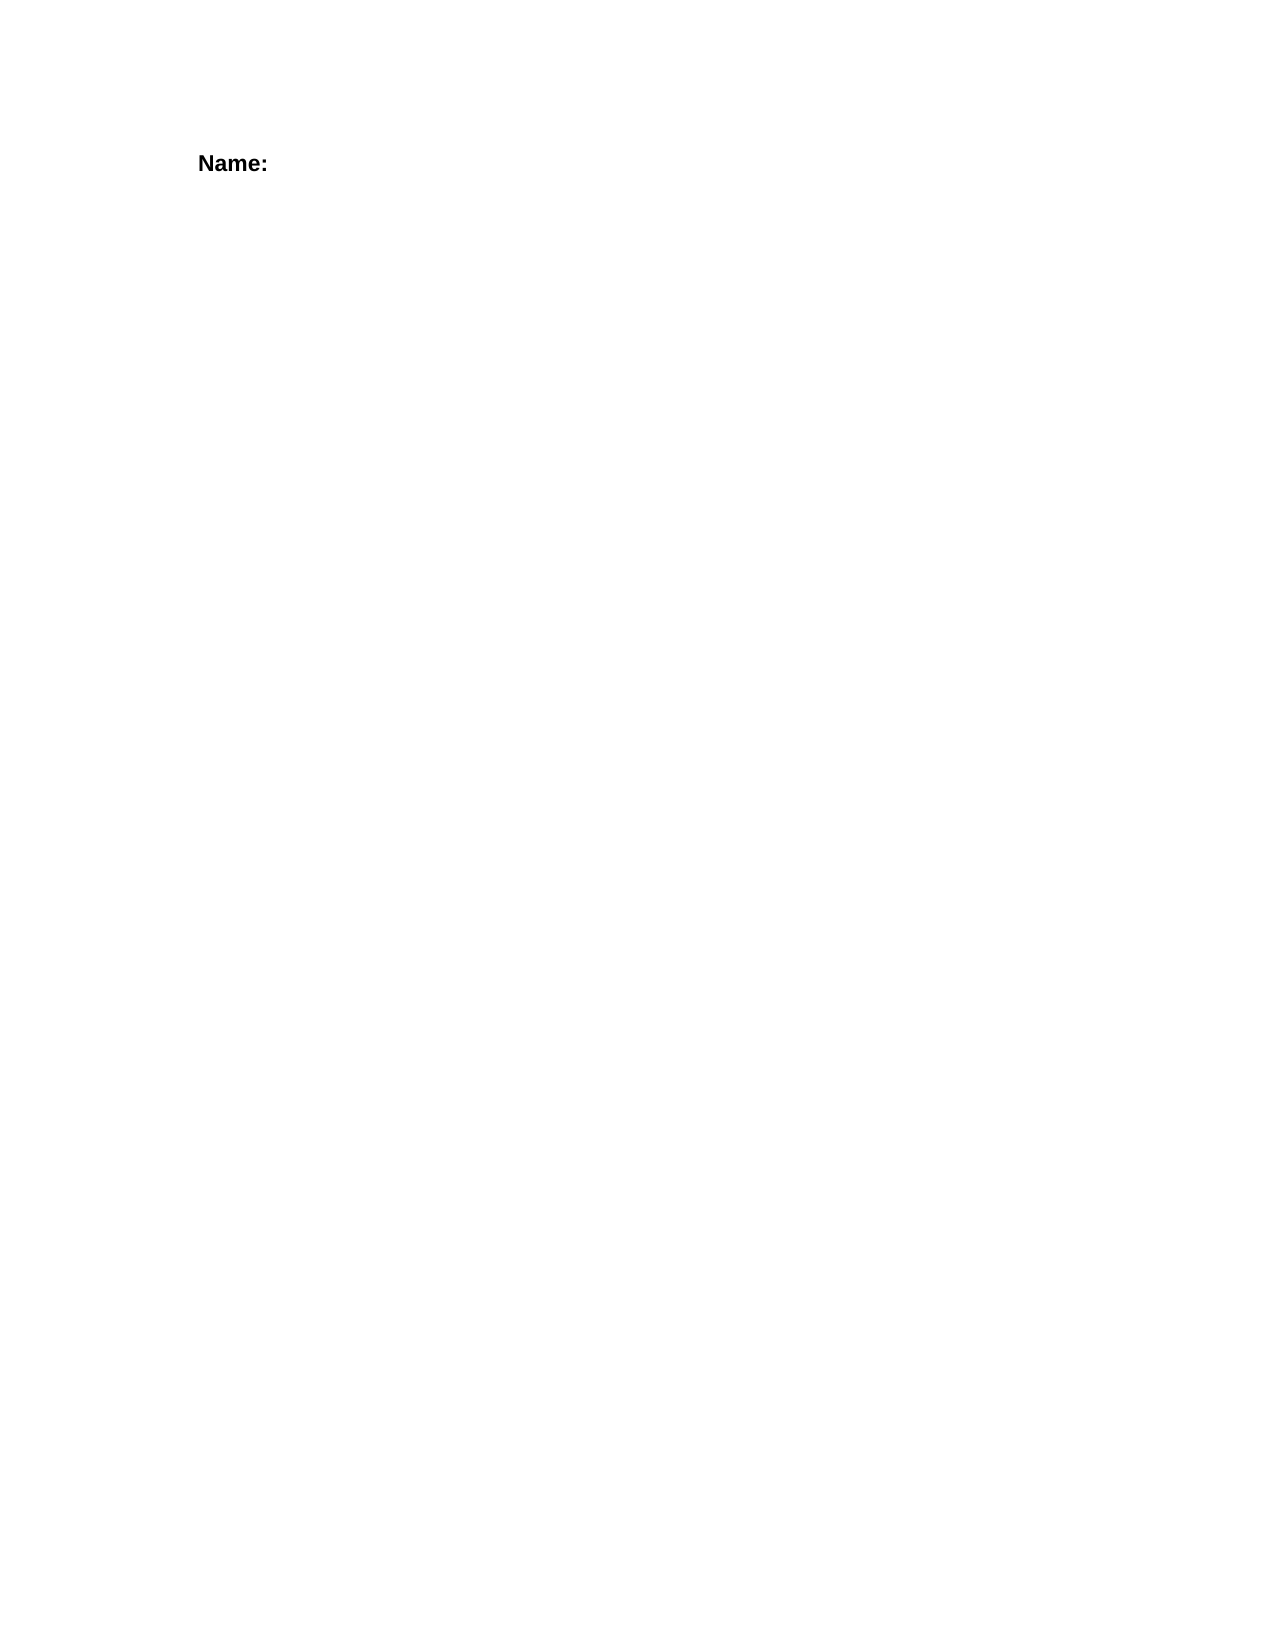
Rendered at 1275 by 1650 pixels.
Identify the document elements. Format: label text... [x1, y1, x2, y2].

text Name: [147, 150, 1125, 176]
